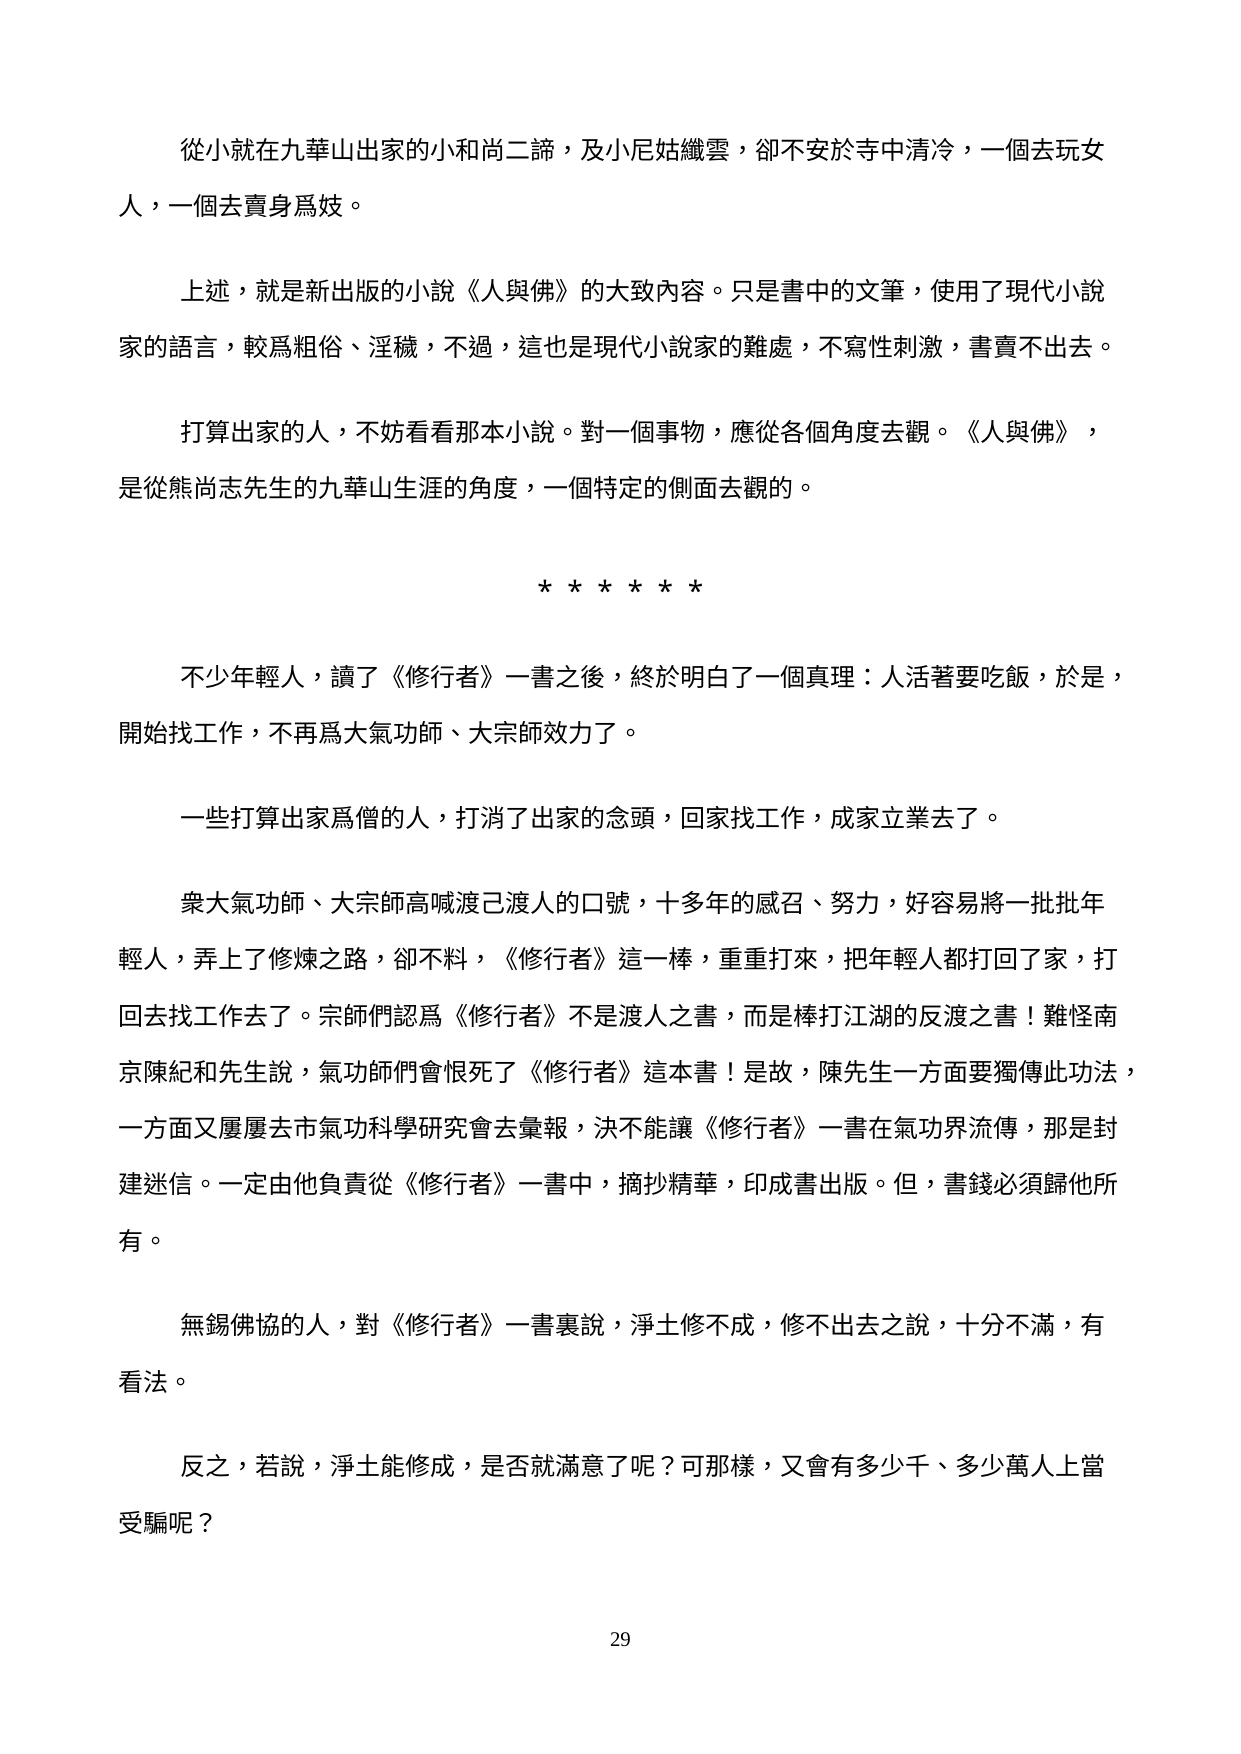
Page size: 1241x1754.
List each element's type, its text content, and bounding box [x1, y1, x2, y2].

text 反之，若說，淨土能修成，是否就滿意了呢？可那樣，又會有多少千、多少萬人上當受騙呢？ [118, 1446, 1122, 1540]
text 打算出家的人，不妨看看那本小說。對一個事物，應從各個角度去觀。《人與佛》，是從熊尚志先生的九華山生涯的角度，一個特定的側面去觀的。 [118, 412, 1122, 506]
text 無錫佛協的人，對《修行者》一書裏說，淨土修不成，修不出去之說，十分不滿，有看法。 [118, 1305, 1122, 1399]
text 一些打算出家爲僧的人，打消了出家的念頭，回家找工作，成家立業去了。 [118, 798, 1122, 836]
text 上述，就是新出版的小說《人與佛》的大致內容。只是書中的文筆，使用了現代小說家的語言，較爲粗俗、淫穢，不過，這也是現代小說家的難處，不寫性刺激，書賣不出去。 [118, 271, 1122, 364]
text 不少年輕人，讀了《修行者》一書之後，終於明白了一個真理：人活著要吃飯，於是，開始找工作，不再爲大氣功師、大宗師效力了。 [118, 657, 1122, 751]
text 從小就在九華山出家的小和尚二諦，及小尼姑纖雲，卻不安於寺中清冷，一個去玩女人，一個去賣身爲妓。 [118, 130, 1122, 223]
text * * * * * * [118, 553, 1122, 628]
text 衆大氣功師、大宗師高喊渡己渡人的口號，十多年的感召、努力，好容易將一批批年輕人，弄上了修煉之路，卻不料，《修行者》這一棒，重重打來，把年輕人都打回了家，打回去找工作去了。宗師們認爲《修行者》不是渡人之書，而是棒打江湖的反渡之書！難怪南京陳紀和先生說，氣功師們會恨死了《修行者》這本書！是故，陳先生一方面要獨傳此功法，一方面又屢屢去市氣功科學研究會去彙報，決不能讓《修行者》一書在氣功界流傳，那是封建迷信。一定由他負責從《修行者》一書中，摘抄精華，印成書出版。但，書錢必須歸他所有。 [118, 883, 1122, 1258]
